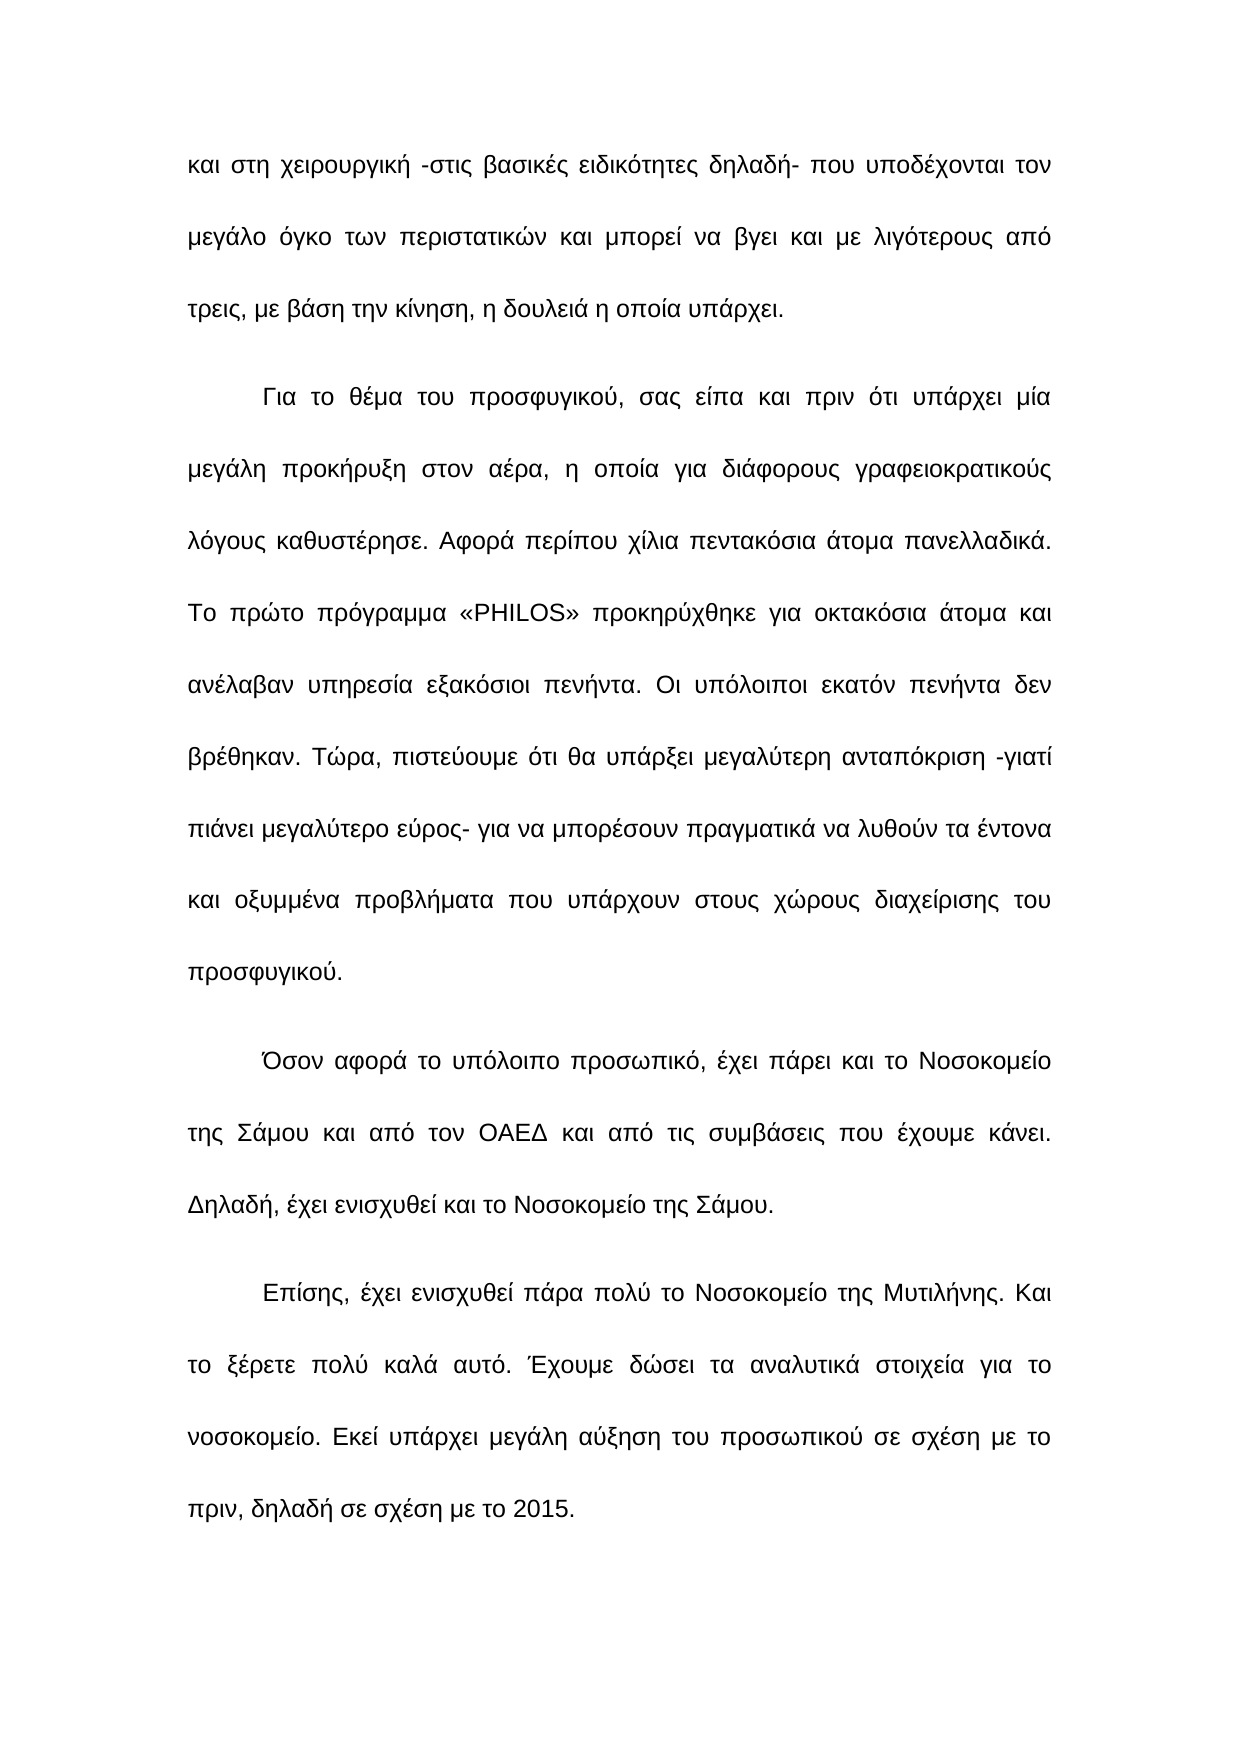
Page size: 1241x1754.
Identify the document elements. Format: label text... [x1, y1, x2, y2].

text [187, 150, 1053, 322]
text Όσον αφορά το υπόλοιπο προσωπικό, έχει πάρει και το Νοσοκομείο της Σάμου και από τον ΟΑΕΔ και από τις συμβάσεις που έχουμε κάνει. Δηλαδή, έχει ενισχυθεί και το Νοσοκομείο της Σάμου. [187, 1046, 1053, 1218]
text Για το θέμα του προσφυγικού, σας είπα και πριν ότι υπάρχει μία μεγάλη προκήρυξη στον αέρα, η οποία για διάφορους γραφειοκρατικούς λόγους καθυστέρησε. Αφορά περίπου χίλια πεντακόσια άτομα πανελλαδικά. Το πρώτο πρόγραμμα «PHILOS» προκηρύχθηκε για οκτακόσια άτομα και ανέλαβαν υπηρεσία εξακόσιοι πενήντα. Οι υπόλοιποι εκατόν πενήντα δεν βρέθηκαν. Τώρα, πιστεύουμε ότι θα υπάρξει μεγαλύτερη ανταπόκριση -γιατί πιάνει μεγαλύτερο εύρος- για να μπορέσουν πραγματικά να λυθούν τα έντονα και οξυμμένα προβλήματα που υπάρχουν στους χώρους διαχείρισης του προσφυγικού. [187, 382, 1053, 986]
text Επίσης, έχει ενισχυθεί πάρα πολύ το Νοσοκομείο της Μυτιλήνης. Και το ξέρετε πολύ καλά αυτό. Έχουμε δώσει τα αναλυτικά στοιχεία για το νοσοκομείο. Εκεί υπάρχει μεγάλη αύξηση του προσωπικού σε σχέση με το πριν, δηλαδή σε σχέση με το 2015. [187, 1278, 1053, 1522]
